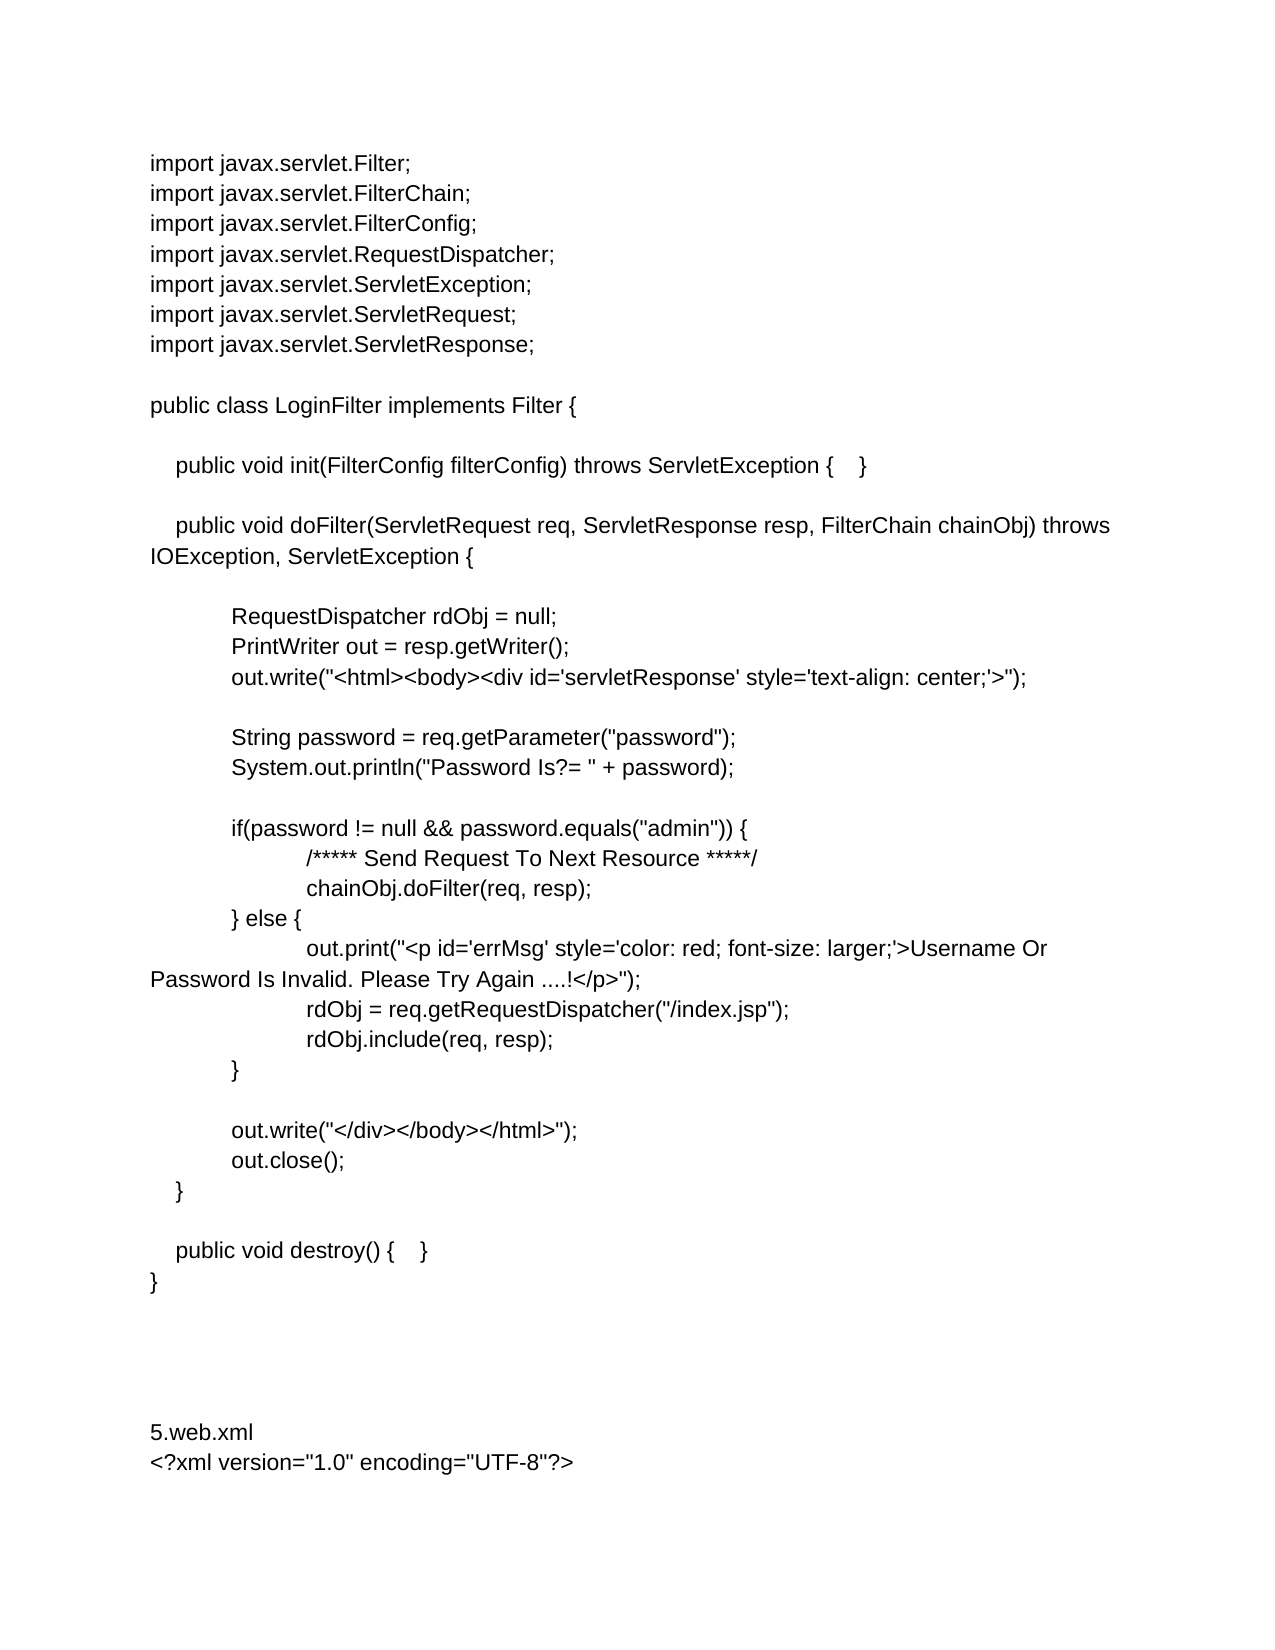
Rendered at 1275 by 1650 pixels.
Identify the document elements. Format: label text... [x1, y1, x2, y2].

text import javax.servlet.Filter; [150, 150, 1125, 176]
text out.print("<p id='errMsg' style='color: red; font-size: larger;'>Username Or Password Is Invalid. Please Try Again ....!</p>"); [150, 935, 1125, 992]
text rdObj.include(req, resp); [150, 1026, 1125, 1052]
text System.out.println("Password Is?= " + password); [150, 754, 1125, 781]
text import javax.servlet.FilterChain; [150, 180, 1125, 207]
text out.close(); [150, 1147, 1125, 1173]
text import javax.servlet.ServletException; [150, 271, 1125, 297]
text chainObj.doFilter(req, resp); [150, 875, 1125, 901]
text if(password != null && password.equals("admin")) { [150, 814, 1125, 841]
text out.write("<html><body><div id='servletResponse' style='text-align: center;'>"); [150, 663, 1125, 690]
text RequestDispatcher rdObj = null; [150, 603, 1125, 629]
text <?xml version="1.0" encoding="UTF-8"?> [150, 1449, 1125, 1475]
text public class LoginFilter implements Filter { [150, 392, 1125, 418]
text import javax.servlet.FilterConfig; [150, 210, 1125, 237]
text public void init(FilterConfig filterConfig) throws ServletException { } [150, 452, 1125, 478]
text out.write("</div></body></html>"); [150, 1117, 1125, 1143]
text PrintWriter out = resp.getWriter(); [150, 633, 1125, 660]
text } else { [150, 905, 1125, 932]
text /***** Send Request To Next Resource *****/ [150, 845, 1125, 871]
text import javax.servlet.ServletRequest; [150, 301, 1125, 327]
text } [150, 1177, 1125, 1203]
text public void destroy() { } [150, 1237, 1125, 1264]
text import javax.servlet.RequestDispatcher; [150, 241, 1125, 267]
text 5.web.xml [150, 1419, 1125, 1445]
text String password = req.getParameter("password"); [150, 724, 1125, 750]
text } [150, 1268, 1125, 1294]
text public void doFilter(ServletRequest req, ServletResponse resp, FilterChain chainObj) throws IOException, ServletException { [150, 512, 1125, 569]
text } [150, 1056, 1125, 1083]
text rdObj = req.getRequestDispatcher("/index.jsp"); [150, 996, 1125, 1022]
text import javax.servlet.ServletResponse; [150, 331, 1125, 358]
